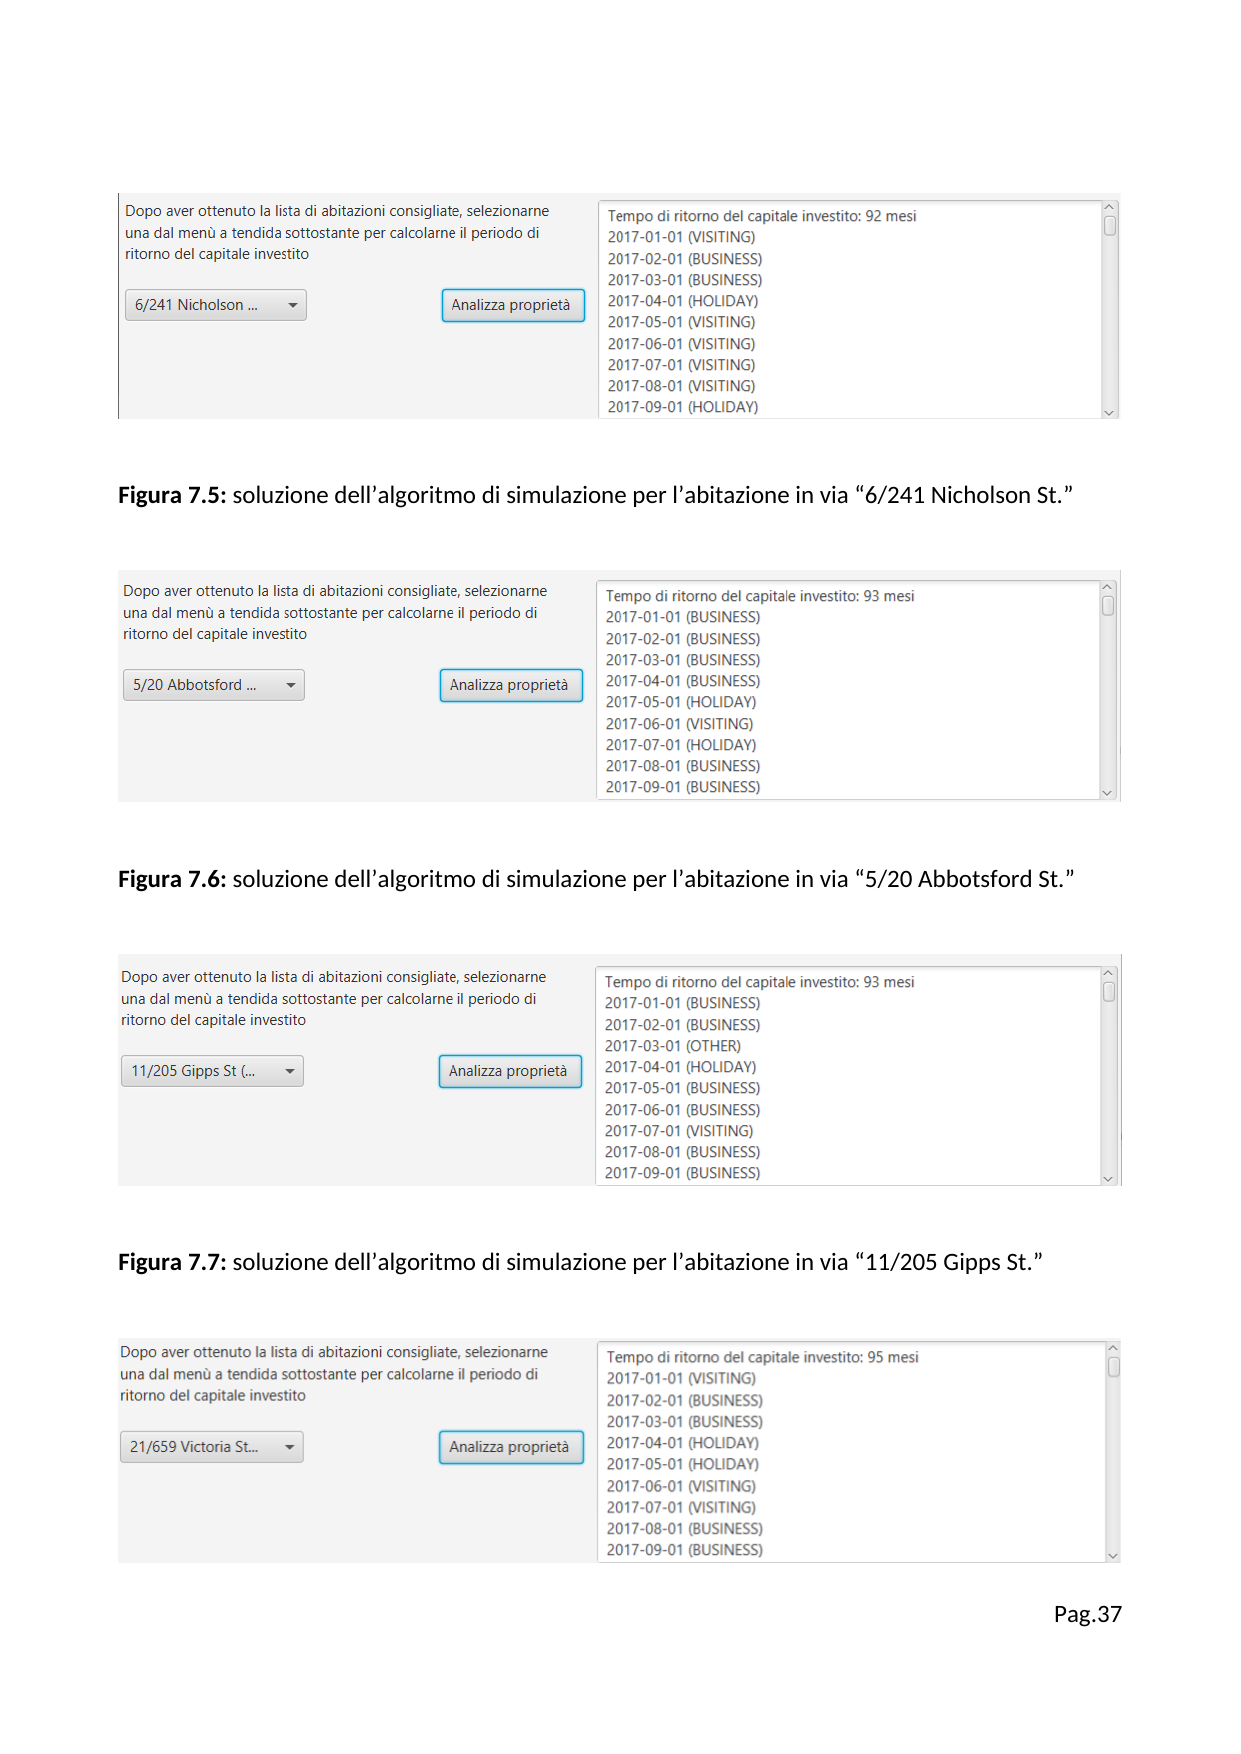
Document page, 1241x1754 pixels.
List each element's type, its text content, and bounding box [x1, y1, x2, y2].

picture [118, 570, 1121, 802]
picture [118, 954, 1122, 1186]
text Figura 7.7: soluzione dell’algoritmo di simulazione per l’abitazione in via “11/205 Gipps St.” [118, 1247, 1122, 1277]
text Figura 7.5: soluzione dell’algoritmo di simulazione per l’abitazione in via “6/241 Nicholson St.” [118, 479, 1122, 510]
picture [118, 193, 1121, 419]
text Figura 7.6: soluzione dell’algoritmo di simulazione per l’abitazione in via “5/20 Abbotsford St.” [118, 863, 1122, 893]
picture [118, 1338, 1121, 1563]
